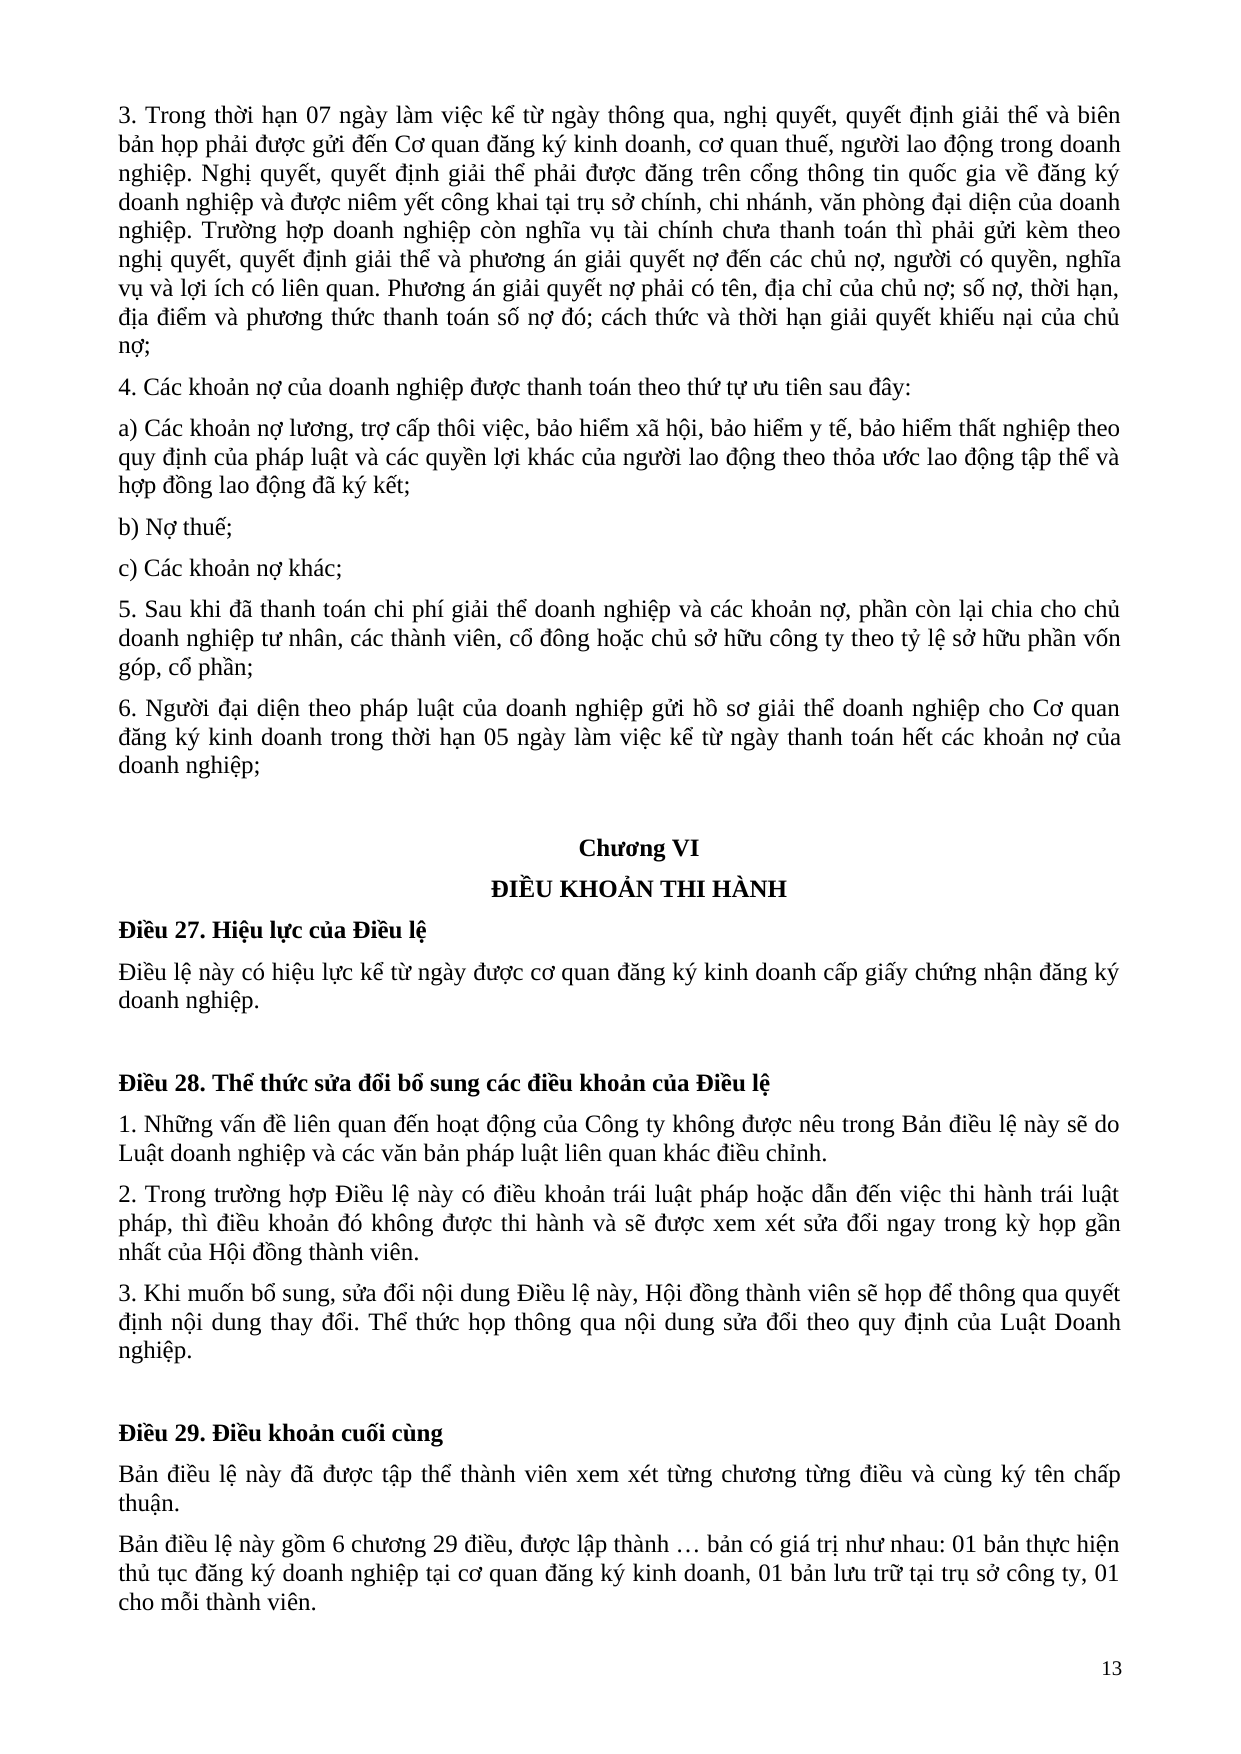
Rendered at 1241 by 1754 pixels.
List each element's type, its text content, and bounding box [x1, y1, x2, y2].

text ĐIỀU KHOẢN THI HÀNH [118, 874, 1122, 903]
text Điều lệ này có hiệu lực kể từ ngày được cơ quan đăng ký kinh doanh cấp giấy chứng nhận đăng ký doanh nghiệp. [118, 957, 1122, 1014]
text 6. Người đại diện theo pháp luật của doanh nghiệp gửi hồ sơ giải thể doanh nghiệp cho Cơ quan đăng ký kinh doanh trong thời hạn 05 ngày làm việc kể từ ngày thanh toán hết các khoản nợ của doanh nghiệp; [118, 693, 1122, 779]
text 5. Sau khi đã thanh toán chi phí giải thể doanh nghiệp và các khoản nợ, phần còn lại chia cho chủ doanh nghiệp tư nhân, các thành viên, cổ đông hoặc chủ sở hữu công ty theo tỷ lệ sở hữu phần vốn góp, cổ phần; [118, 594, 1122, 680]
subtitle Điều 27. Hiệu lực của Điều lệ [118, 915, 1122, 944]
text Bản điều lệ này đã được tập thể thành viên xem xét từng chương từng điều và cùng ký tên chấp thuận. [118, 1459, 1122, 1517]
text 3. Trong thời hạn 07 ngày làm việc kể từ ngày thông qua, nghị quyết, quyết định giải thể và biên bản họp phải được gửi đến Cơ quan đăng ký kinh doanh, cơ quan thuế, người lao động trong doanh nghiệp. Nghị quyết, quyết định giải thể phải được đăng trên cổng thông tin quốc gia về đăng ký doanh nghiệp và được niêm yết công khai tại trụ sở chính, chi nhánh, văn phòng đại diện của doanh nghiệp. Trường hợp doanh nghiệp còn nghĩa vụ tài chính chưa thanh toán thì phải gửi kèm theo nghị quyết, quyết định giải thể và phương án giải quyết nợ đến các chủ nợ, người có quyền, nghĩa vụ và lợi ích có liên quan. Phương án giải quyết nợ phải có tên, địa chỉ của chủ nợ; số nợ, thời hạn, địa điểm và phương thức thanh toán số nợ đó; cách thức và thời hạn giải quyết khiếu nại của chủ nợ; [118, 100, 1122, 359]
subtitle Điều 28. Thể thức sửa đổi bổ sung các điều khoản của Điều lệ [118, 1068, 1122, 1097]
subtitle Chương VI [118, 833, 1122, 862]
text 1. Những vấn đề liên quan đến hoạt động của Công ty không được nêu trong Bản điều lệ này sẽ do Luật doanh nghiệp và các văn bản pháp luật liên quan khác điều chỉnh. [118, 1109, 1122, 1167]
text 3. Khi muốn bổ sung, sửa đổi nội dung Điều lệ này, Hội đồng thành viên sẽ họp để thông qua quyết định nội dung thay đổi. Thể thức họp thông qua nội dung sửa đổi theo quy định của Luật Doanh nghiệp. [118, 1278, 1122, 1364]
text 2. Trong trường hợp Điều lệ này có điều khoản trái luật pháp hoặc dẫn đến việc thi hành trái luật pháp, thì điều khoản đó không được thi hành và sẽ được xem xét sửa đổi ngay trong kỳ họp gần nhất của Hội đồng thành viên. [118, 1179, 1122, 1265]
text c) Các khoản nợ khác; [118, 553, 1122, 582]
text b) Nợ thuế; [118, 512, 1122, 540]
text 4. Các khoản nợ của doanh nghiệp được thanh toán theo thứ tự ưu tiên sau đây: [118, 372, 1122, 400]
subtitle Điều 29. Điều khoản cuối cùng [118, 1418, 1122, 1447]
text a) Các khoản nợ lương, trợ cấp thôi việc, bảo hiểm xã hội, bảo hiểm y tế, bảo hiểm thất nghiệp theo quy định của pháp luật và các quyền lợi khác của người lao động theo thỏa ước lao động tập thể và hợp đồng lao động đã ký kết; [118, 413, 1122, 499]
